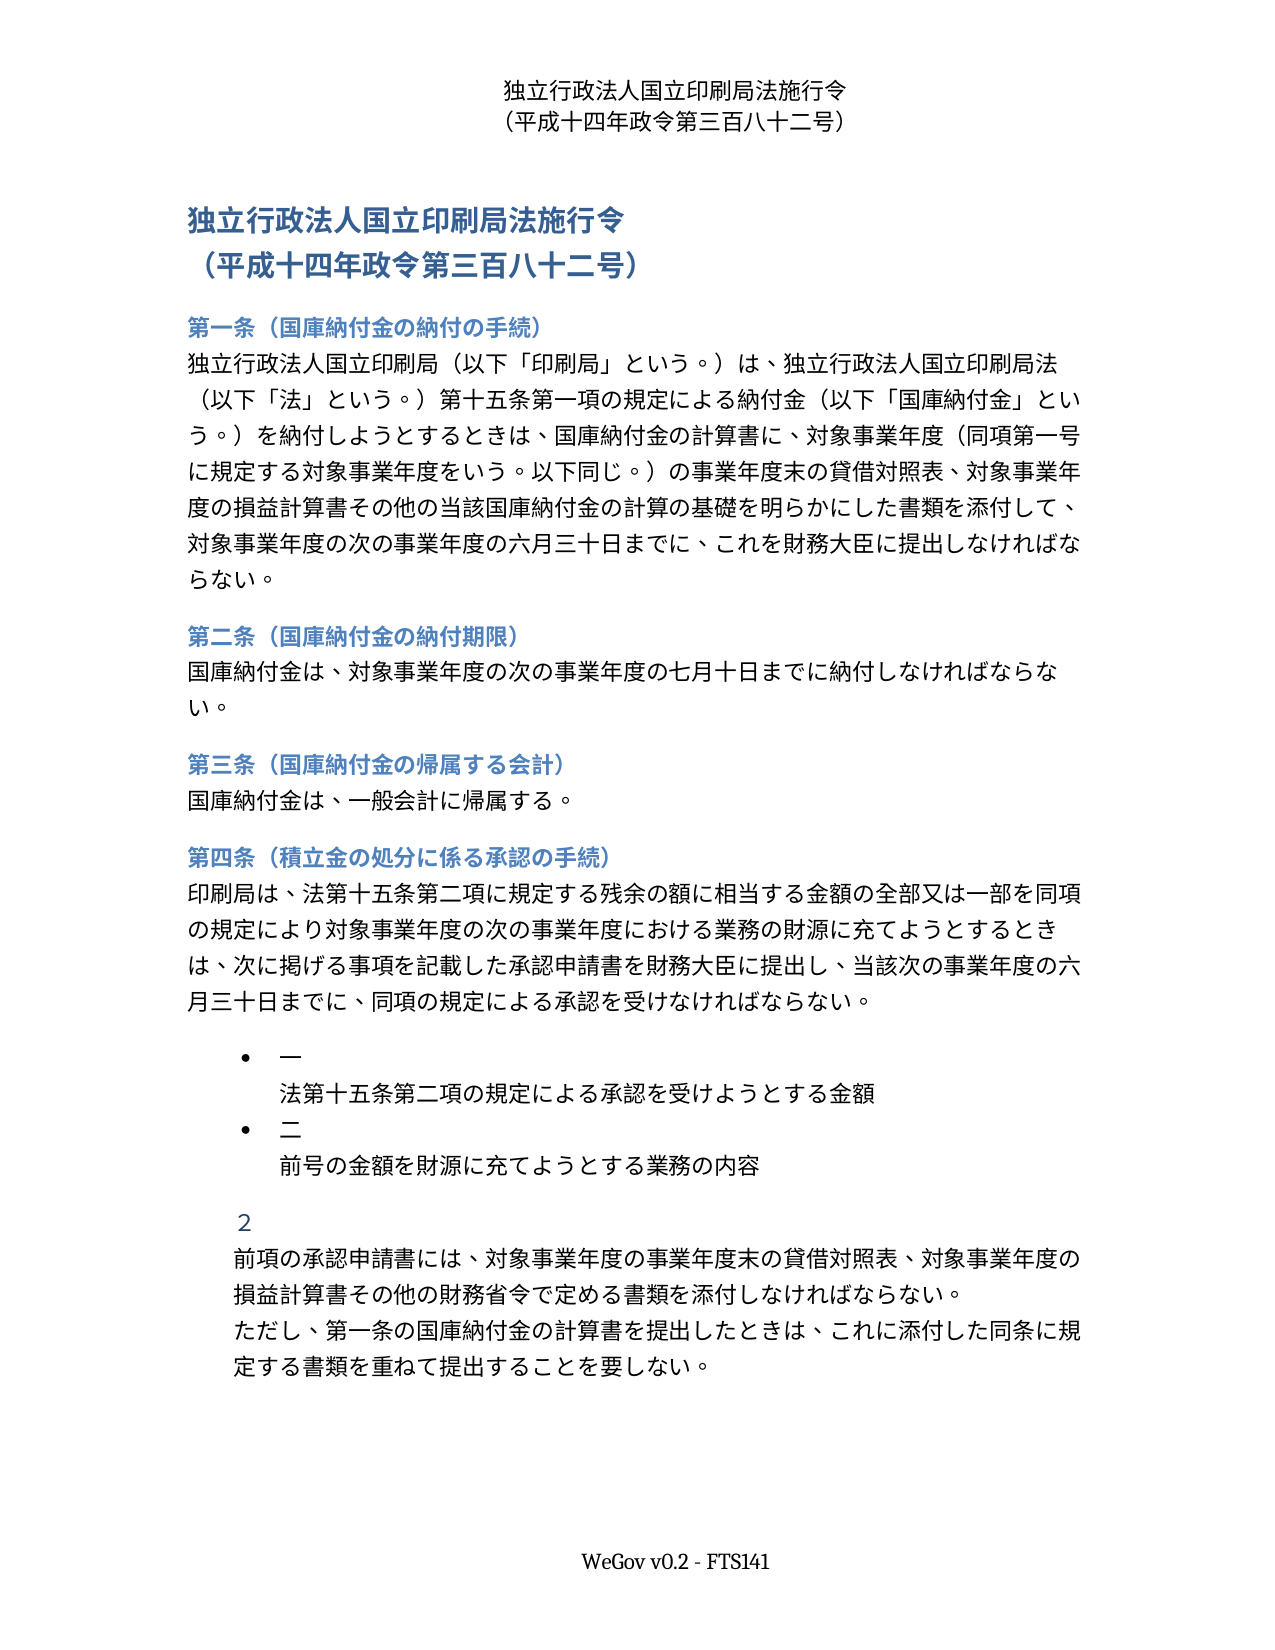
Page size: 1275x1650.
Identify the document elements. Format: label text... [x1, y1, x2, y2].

list 二 前号の金額を財源に充てようとする業務の内容 [242, 1114, 1087, 1181]
subtitle 第四条（積立金の処分に係る承認の手続） [187, 842, 1087, 873]
subtitle 第二条（国庫納付金の納付期限） [187, 620, 1087, 652]
subtitle 第三条（国庫納付金の帰属する会計） [187, 749, 1087, 780]
text 独立行政法人国立印刷局（以下「印刷局」という。）は、独立行政法人国立印刷局法（以下「法」という。）第十五条第一項の規定による納付金（以下「国庫納付金」という。）を納付しようとするときは、国庫納付金の計算書に、対象事業年度（同項第一号に規定する対象事業年度をいう。以下同じ。）の事業年度末の貸借対照表、対象事業年度の損益計算書その他の当該国庫納付金の計算の基礎を明らかにした書類を添付して、対象事業年度の次の事業年度の六月三十日までに、これを財務大臣に提出しなければならない。 [187, 348, 1087, 595]
list 一 法第十五条第二項の規定による承認を受けようとする金額 [242, 1042, 1087, 1109]
subtitle 第一条（国庫納付金の納付の手続） [187, 312, 1087, 343]
subtitle ２ [233, 1207, 1087, 1238]
text 国庫納付金は、一般会計に帰属する。 [187, 785, 1087, 816]
text 国庫納付金は、対象事業年度の次の事業年度の七月十日までに納付しなければならない。 [187, 656, 1087, 723]
text 前項の承認申請書には、対象事業年度の事業年度末の貸借対照表、対象事業年度の損益計算書その他の財務省令で定める書類を添付しなければならない。 ただし、第一条の国庫納付金の計算書を提出したときは、これに添付した同条に規定する書類を重ねて提出することを要しない。 [233, 1243, 1087, 1382]
text 印刷局は、法第十五条第二項に規定する残余の額に相当する金額の全部又は一部を同項の規定により対象事業年度の次の事業年度における業務の財源に充てようとするときは、次に掲げる事項を記載した承認申請書を財務大臣に提出し、当該次の事業年度の六月三十日までに、同項の規定による承認を受けなければならない。 [187, 878, 1087, 1017]
subtitle 独立行政法人国立印刷局法施行令 （平成十四年政令第三百八十二号） [187, 200, 1087, 285]
